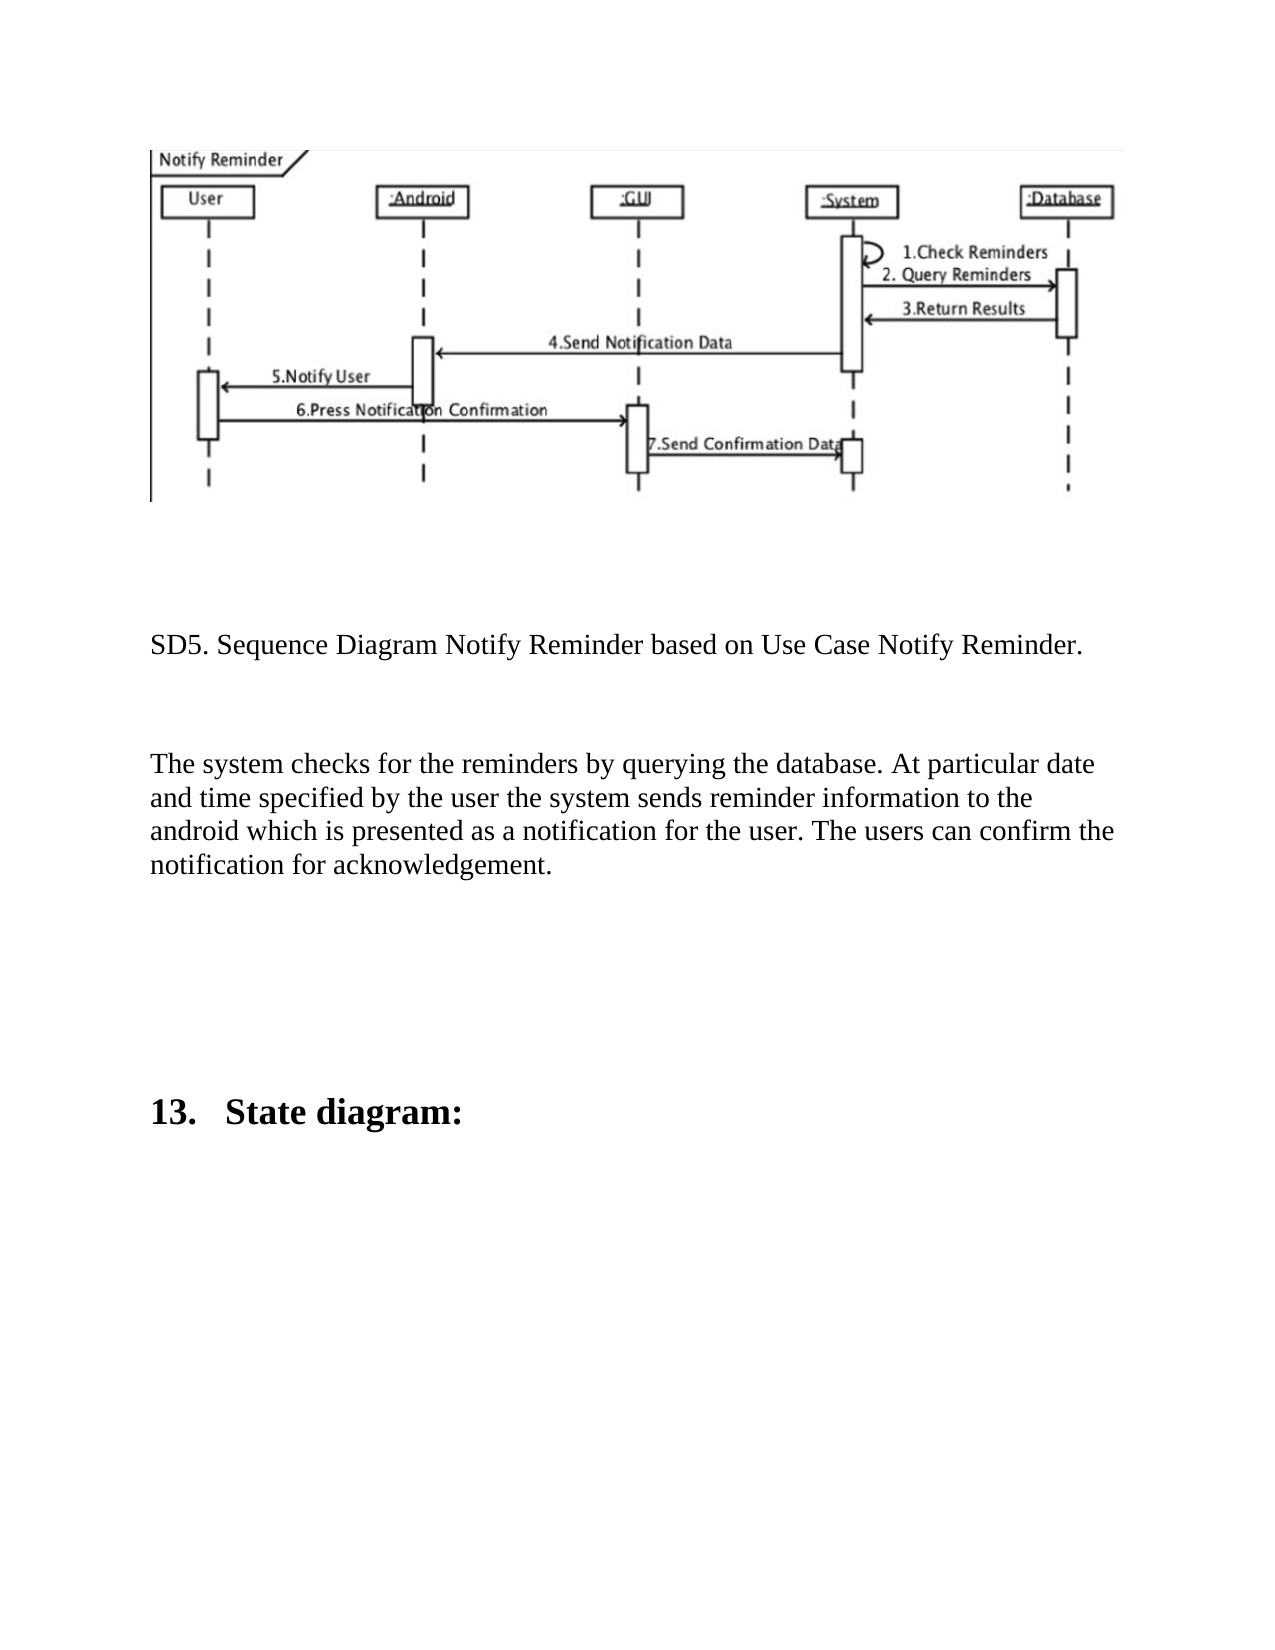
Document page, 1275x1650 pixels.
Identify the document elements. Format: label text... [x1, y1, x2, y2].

title SD5. Sequence Diagram Notify Reminder based on Use Case Notify Reminder. [150, 627, 1125, 661]
picture [150, 150, 1125, 502]
subtitle State diagram: [150, 1090, 1125, 1133]
title The system checks for the reminders by querying the database. At particular date and time specified by the user the system sends reminder information to the android which is presented as a notification for the user. The users can confirm the notification for acknowledgement. [150, 746, 1125, 881]
